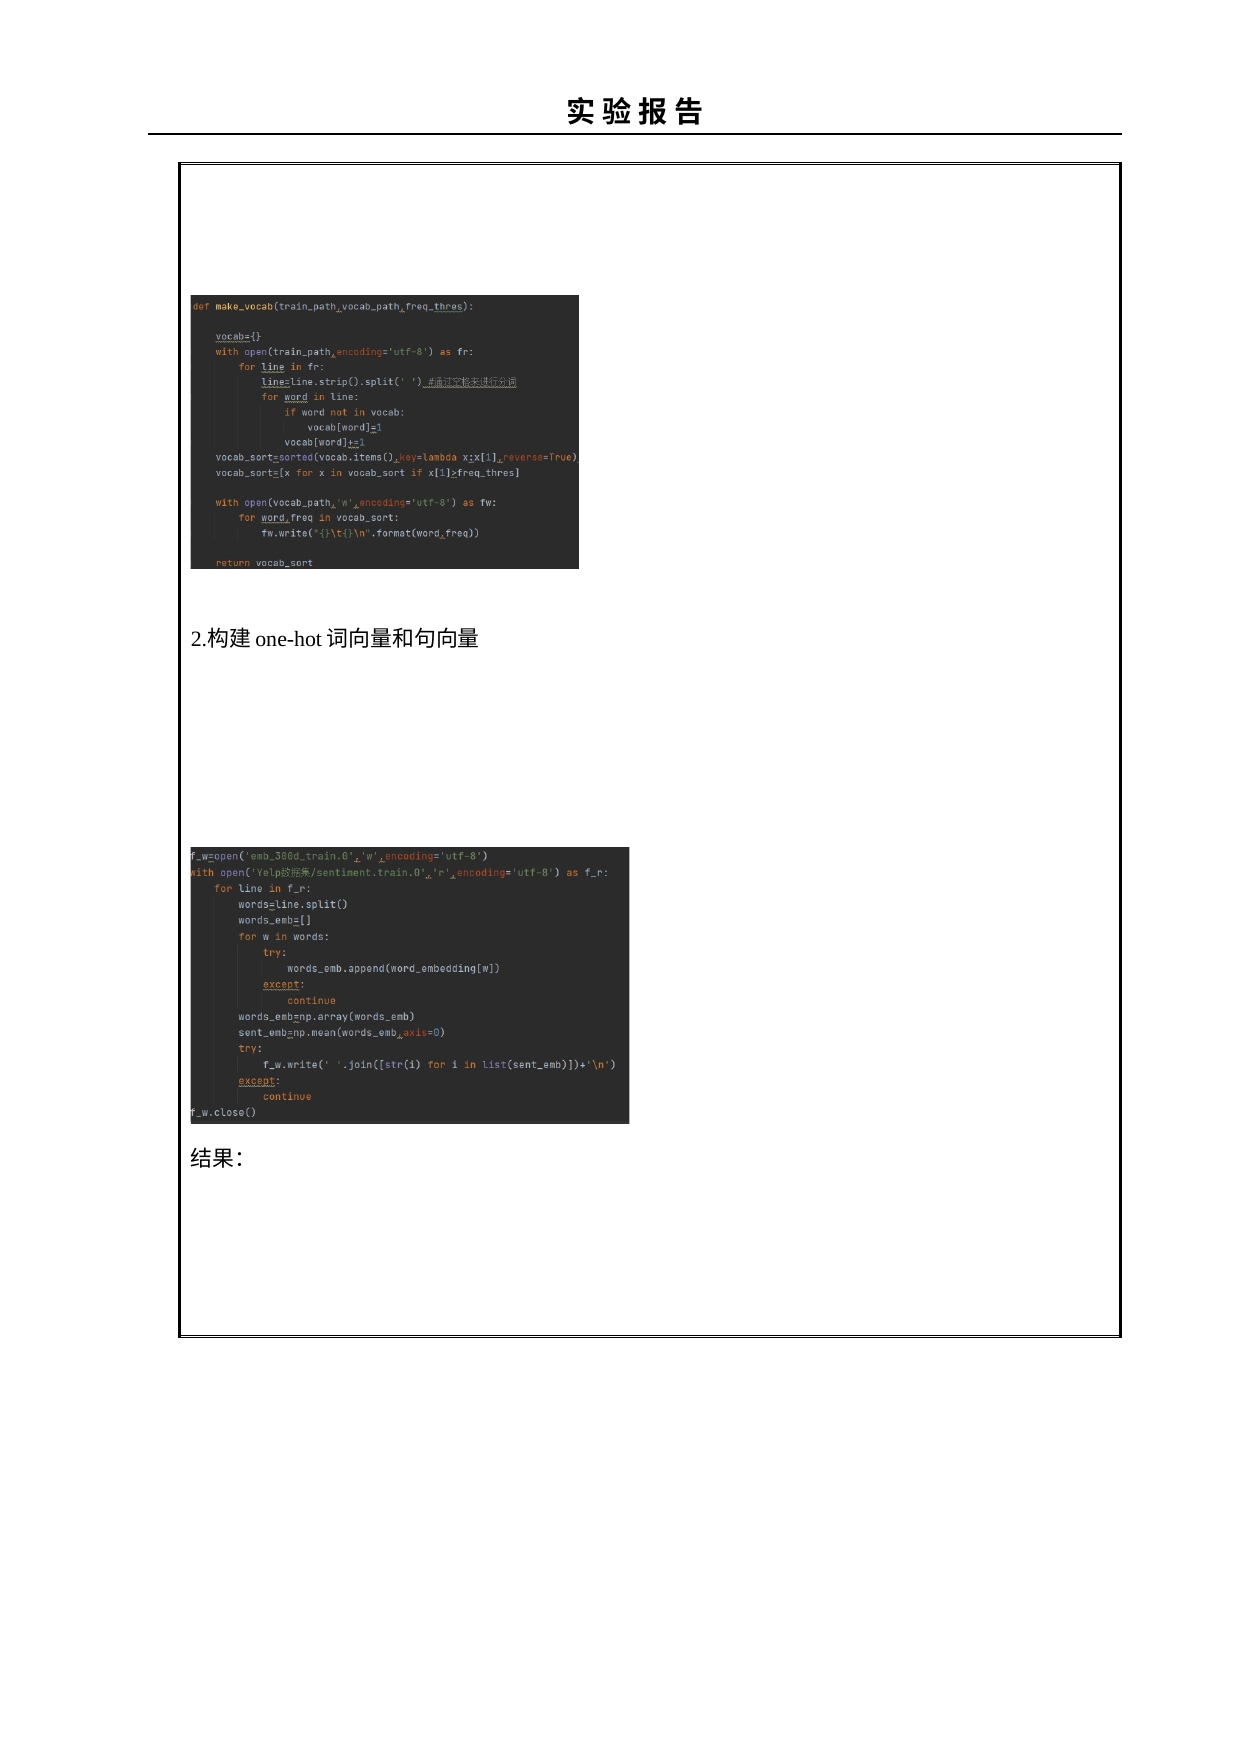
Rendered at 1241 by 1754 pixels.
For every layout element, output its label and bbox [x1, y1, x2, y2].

table_cell [181, 165, 1119, 1335]
picture [190, 295, 579, 569]
